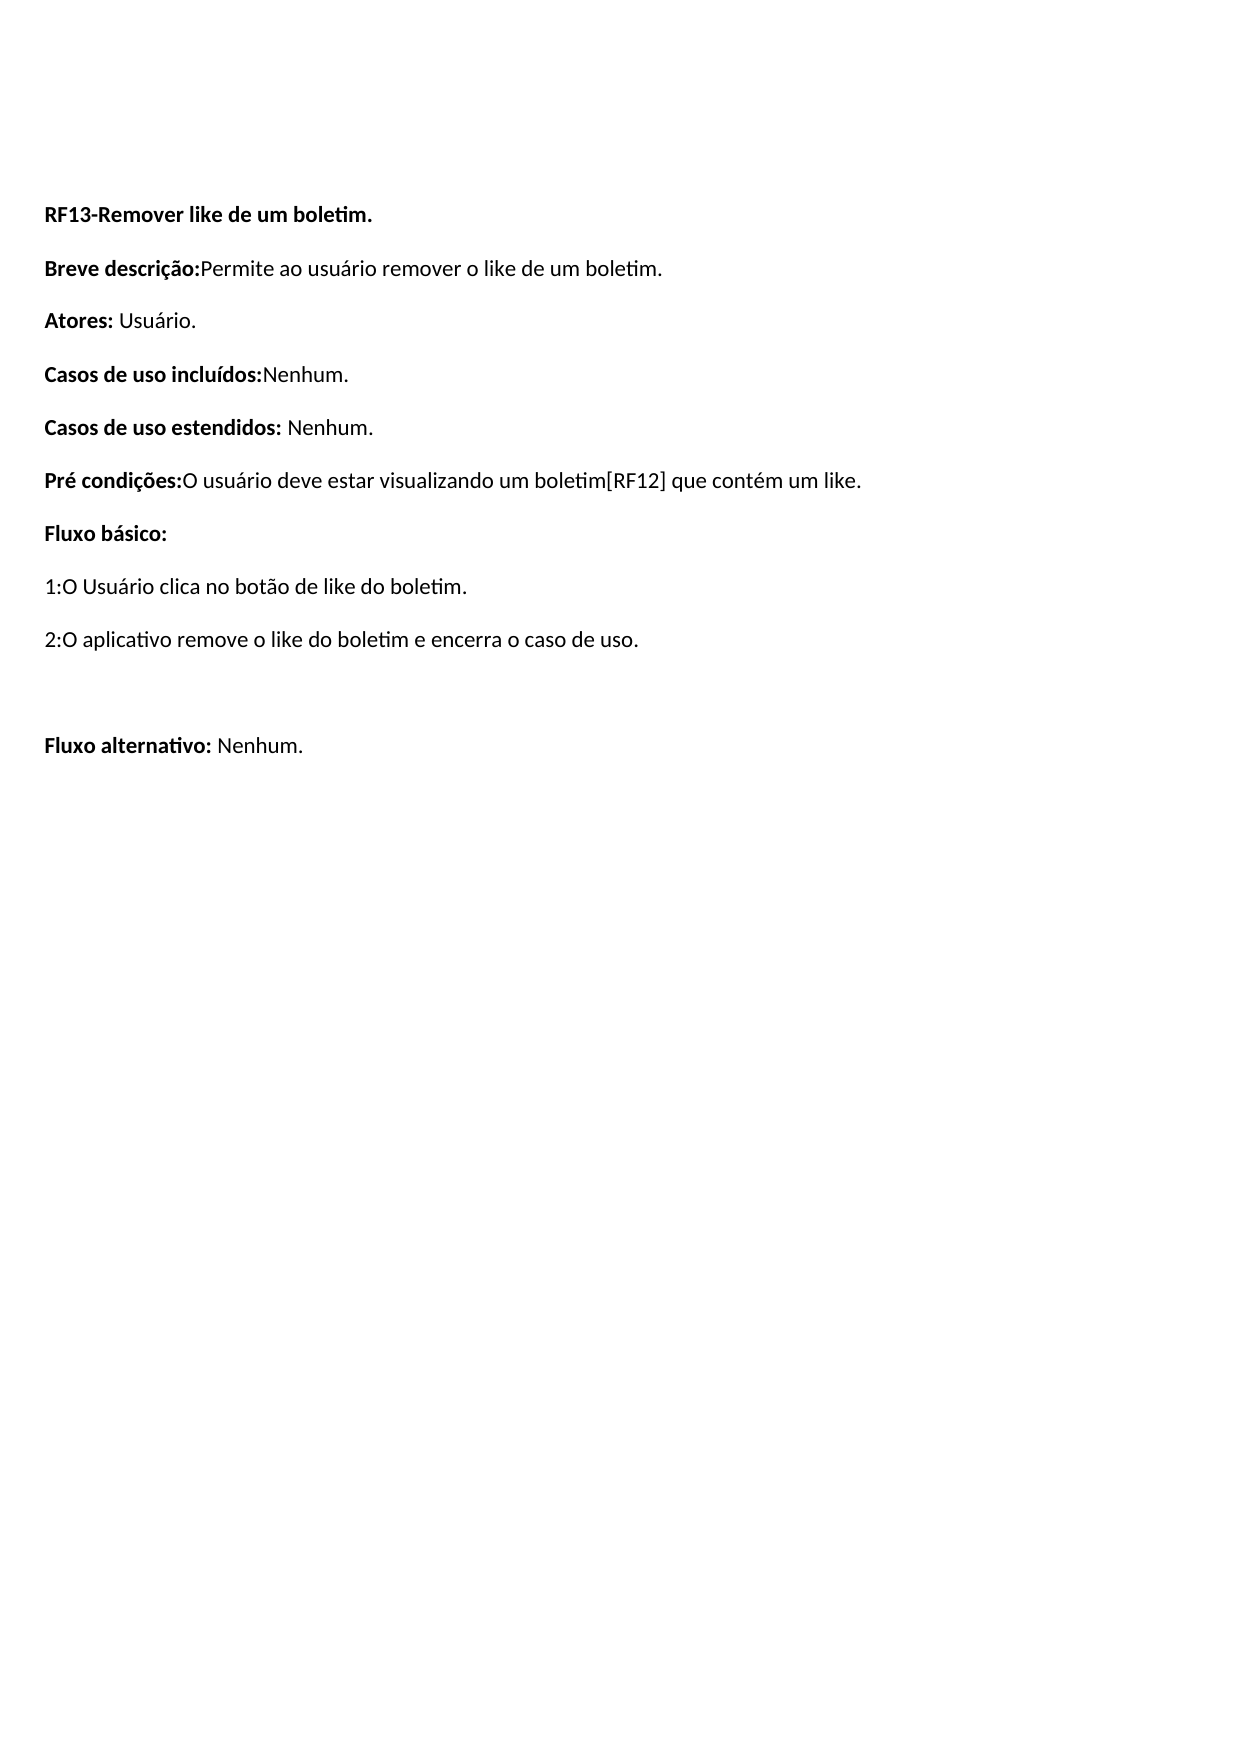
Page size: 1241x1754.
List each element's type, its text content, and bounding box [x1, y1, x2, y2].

text 1:O Usuário clica no botão de like do boletim. [44, 572, 1181, 600]
text RF13-Remover like de um boletim. [44, 201, 1181, 229]
text Casos de uso estendidos: Nenhum. [44, 413, 1181, 441]
text Fluxo básico: [44, 519, 1181, 547]
text Atores: Usuário. [44, 307, 1181, 335]
text Fluxo alternativo: Nenhum. [44, 731, 1181, 759]
text Pré condições:O usuário deve estar visualizando um boletim[RF12] que contém um like. [44, 466, 1181, 494]
text 2:O aplicativo remove o like do boletim e encerra o caso de uso. [44, 625, 1181, 653]
text Casos de uso incluídos:Nenhum. [44, 360, 1181, 388]
text Breve descrição:Permite ao usuário remover o like de um boletim. [44, 254, 1181, 282]
